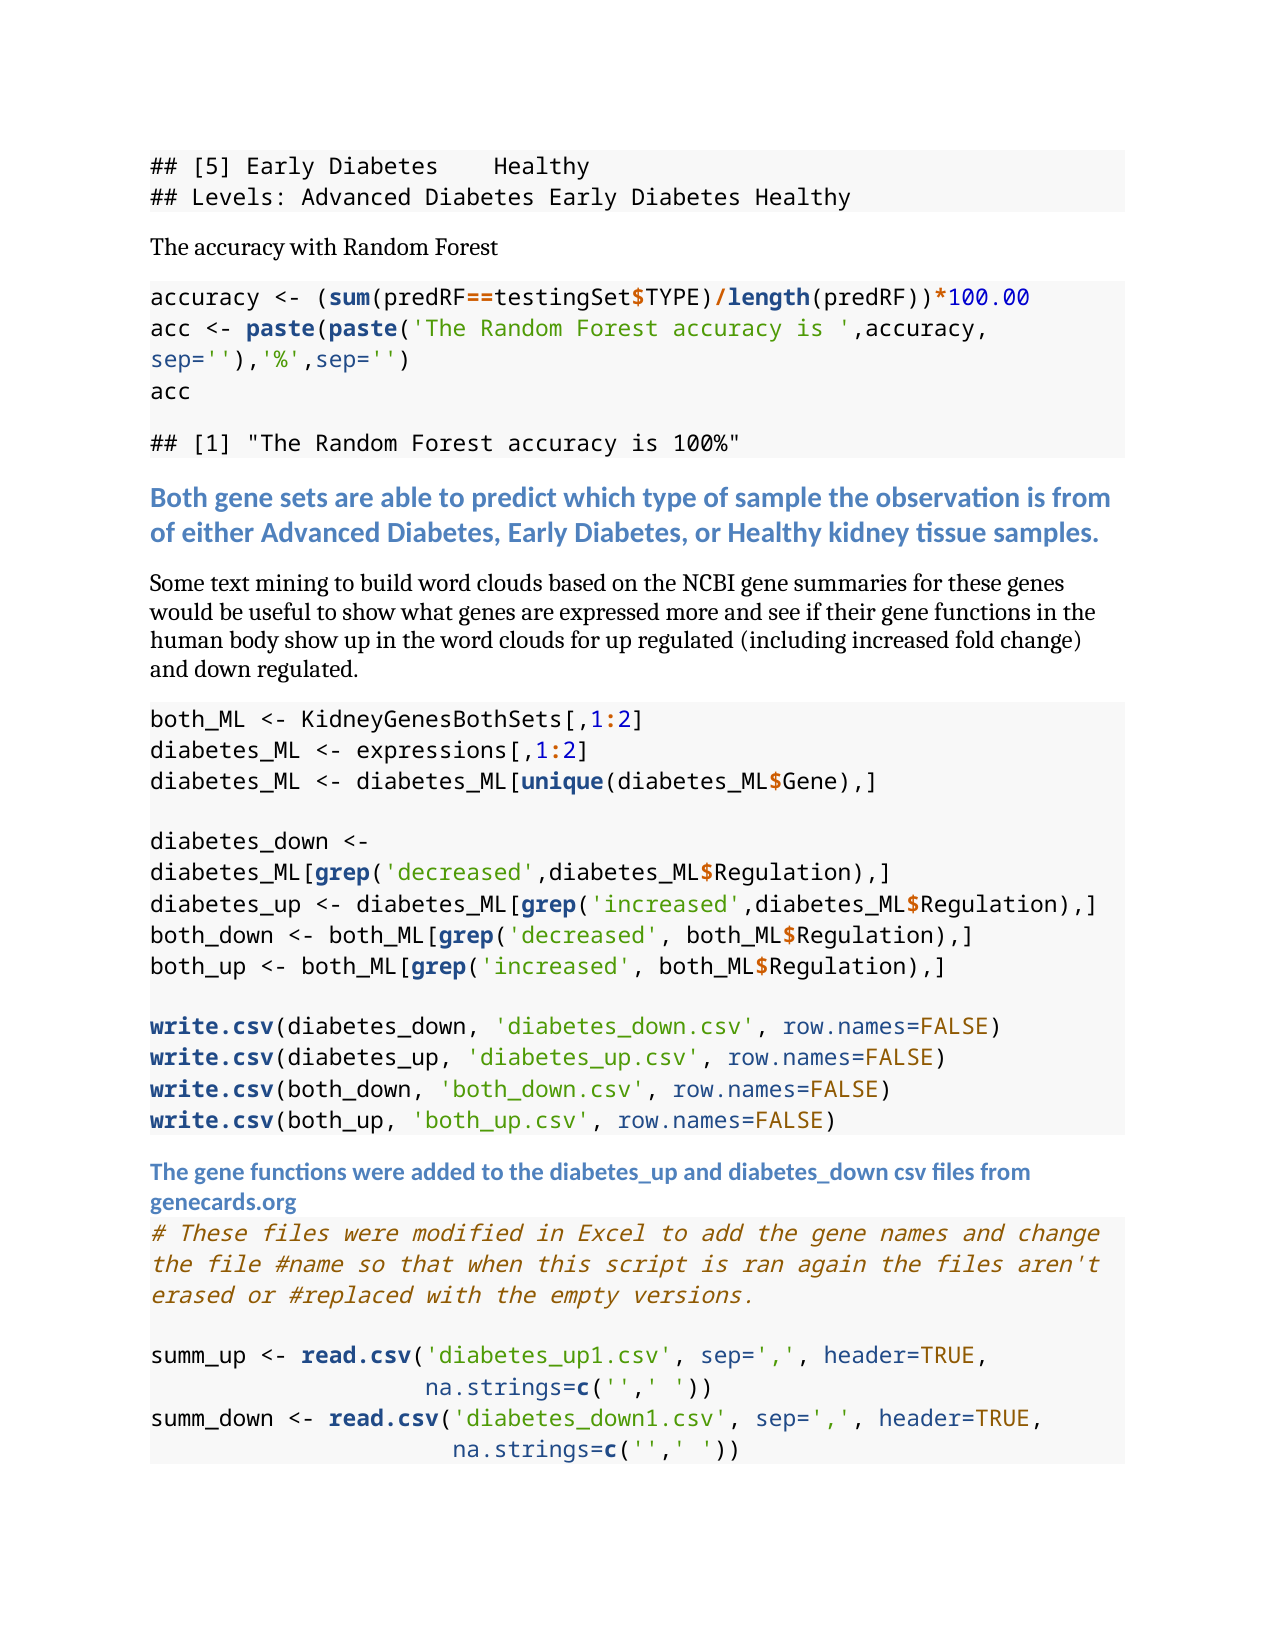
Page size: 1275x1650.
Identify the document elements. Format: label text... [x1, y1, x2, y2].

subtitle The gene functions were added to the diabetes_up and diabetes_down csv files from genecards.org [150, 1156, 1125, 1217]
text Some text mining to build word clouds based on the NCBI gene summaries for these genes would be useful to show what genes are expressed more and see if their gene functions in the human body show up in the word clouds for up regulated (including increased fold change) and down regulated. [150, 569, 1125, 684]
text accuracy <- (sum(predRF==testingSet$TYPE)/length(predRF))*100.00 acc <- paste(paste('The Random Forest accuracy is ',accuracy, sep=''),'%',sep='') acc [150, 281, 1125, 406]
text both_ML <- KidneyGenesBothSets[,1:2] diabetes_ML <- expressions[,1:2] diabetes_ML <- diabetes_ML[unique(diabetes_ML$Gene),] diabetes_down <- diabetes_ML[grep('decreased',diabetes_ML$Regulation),] diabetes_up <- diabetes_ML[grep('increased',diabetes_ML$Regulation),] both_down <- both_ML[grep('decreased', both_ML$Regulation),] both_up <- both_ML[grep('increased', both_ML$Regulation),] write.csv(diabetes_down, 'diabetes_down.csv', row.names=FALSE) write.csv(diabetes_up, 'diabetes_up.csv', row.names=FALSE) write.csv(both_down, 'both_down.csv', row.names=FALSE) write.csv(both_up, 'both_up.csv', row.names=FALSE) [150, 702, 1125, 1135]
text # These files were modified in Excel to add the gene names and change the file #name so that when this script is ran again the files aren't erased or #replaced with the empty versions. summ_up <- read.csv('diabetes_up1.csv', sep=',', header=TRUE, na.strings=c('',' ')) summ_down <- read.csv('diabetes_down1.csv', sep=',', header=TRUE, na.strings=c('',' ')) [150, 1217, 1125, 1464]
subtitle Both gene sets are able to predict which type of sample the observation is from of either Advanced Diabetes, Early Diabetes, or Healthy kidney tissue samples. [150, 479, 1125, 550]
text The accuracy with Random Forest [150, 233, 1125, 262]
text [150, 150, 1125, 212]
text ## [1] "The Random Forest accuracy is 100%" [150, 427, 1125, 458]
